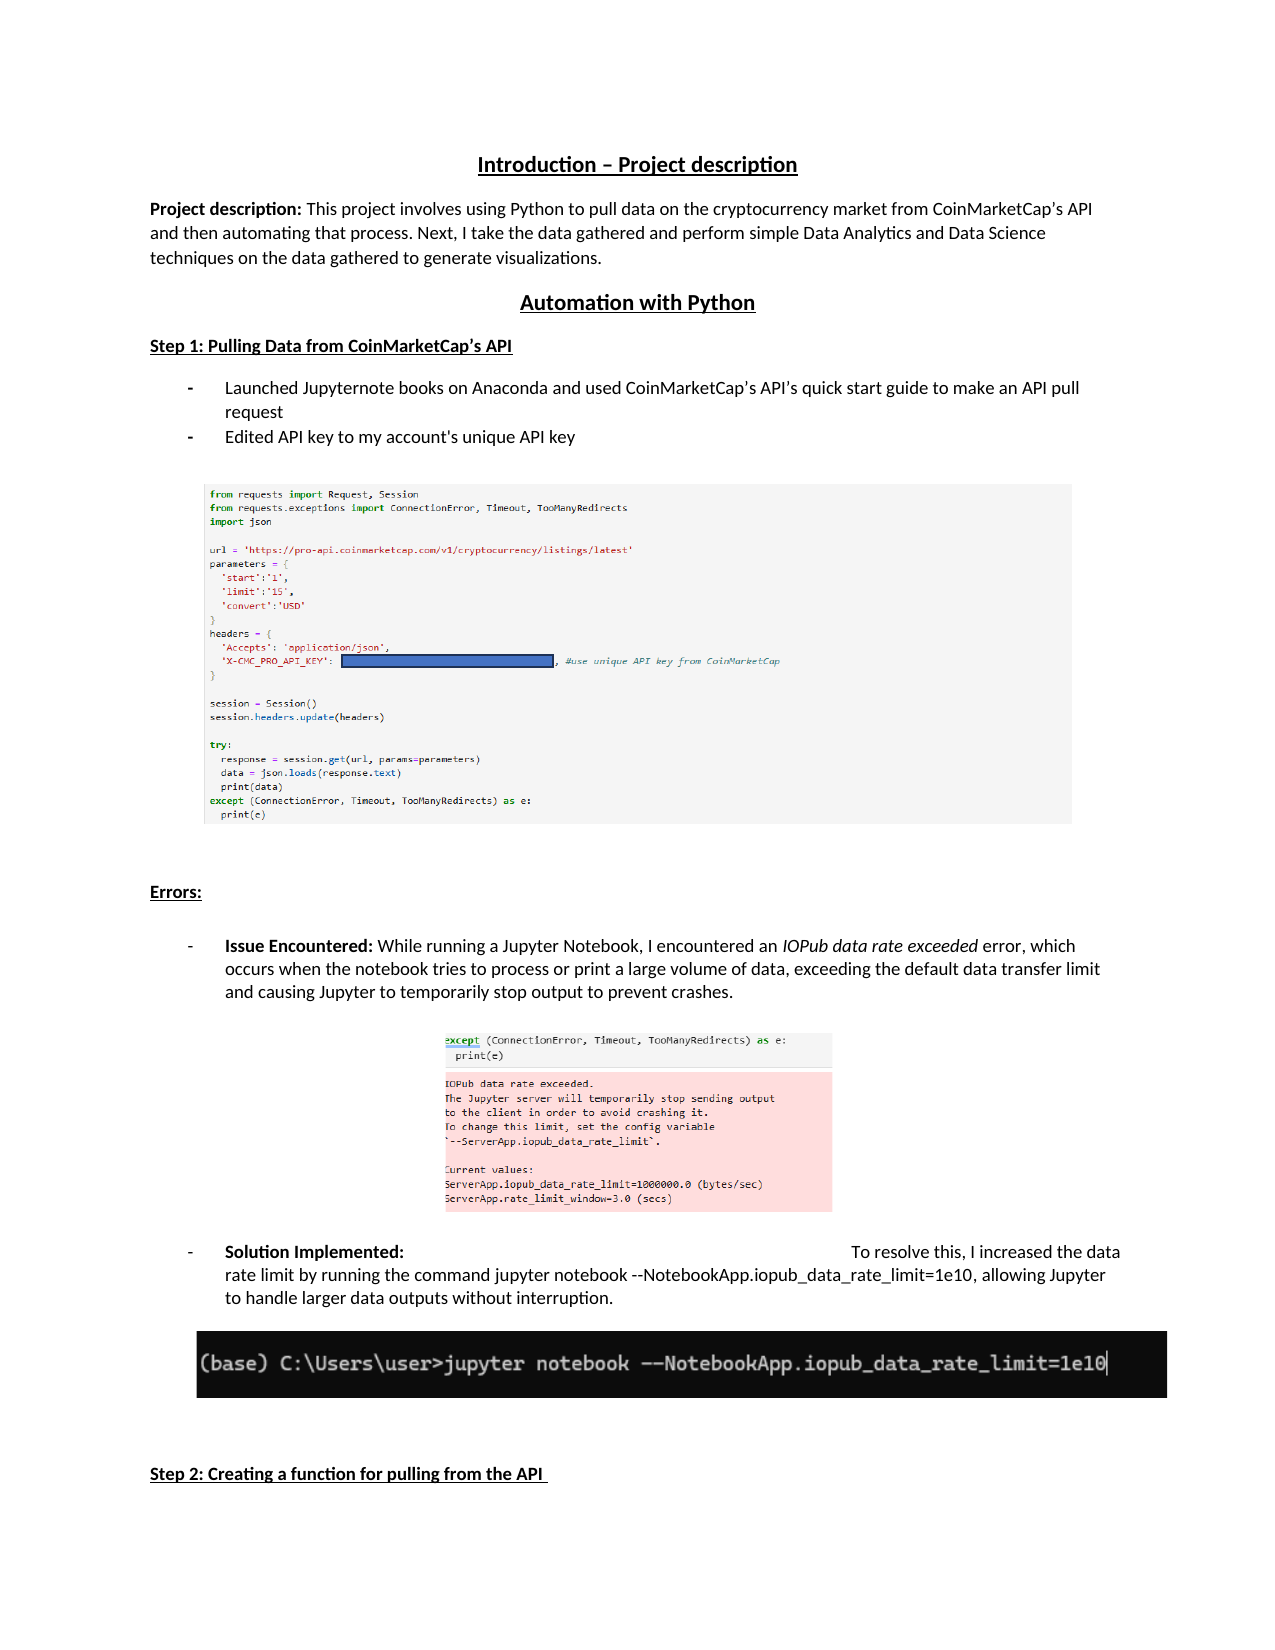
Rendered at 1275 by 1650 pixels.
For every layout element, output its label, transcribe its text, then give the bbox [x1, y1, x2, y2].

text Step 1: Pulling Data from CoinMarketCap’s API [150, 334, 1125, 357]
list Launched Jupyternote books on Anaconda and used CoinMarketCap’s API’s quick start guide to make an API pull request [187, 376, 1125, 423]
list Solution Implemented: To resolve this, I increased the data rate limit by running the command jupyter notebook --NotebookApp.iopub_data_rate_limit=1e10, allowing Jupyter to handle larger data outputs without interruption. [187, 1240, 1125, 1309]
text Errors: [150, 880, 1125, 903]
list Issue Encountered: While running a Jupyter Notebook, I encountered an IOPub data rate exceeded error, which occurs when the notebook tries to process or print a large volume of data, exceeding the default data transfer limit and causing Jupyter to temporarily stop output to prevent crashes. [187, 934, 1125, 1003]
picture [444, 1033, 833, 1212]
picture [203, 484, 1072, 824]
text Step 2: Creating a function for pulling from the API [150, 1462, 1125, 1485]
text Automation with Python [150, 288, 1125, 316]
text Project description: This project involves using Python to pull data on the cryptocurrency market from CoinMarketCap’s API and then automating that process. Next, I take the data gathered and perform simple Data Analytics and Data Science techniques on the data gathered to generate visualizations. [150, 197, 1125, 269]
picture [195, 1331, 1167, 1397]
text Introduction – Project description [150, 150, 1125, 178]
list Edited API key to my account's unique API key [187, 425, 1125, 448]
